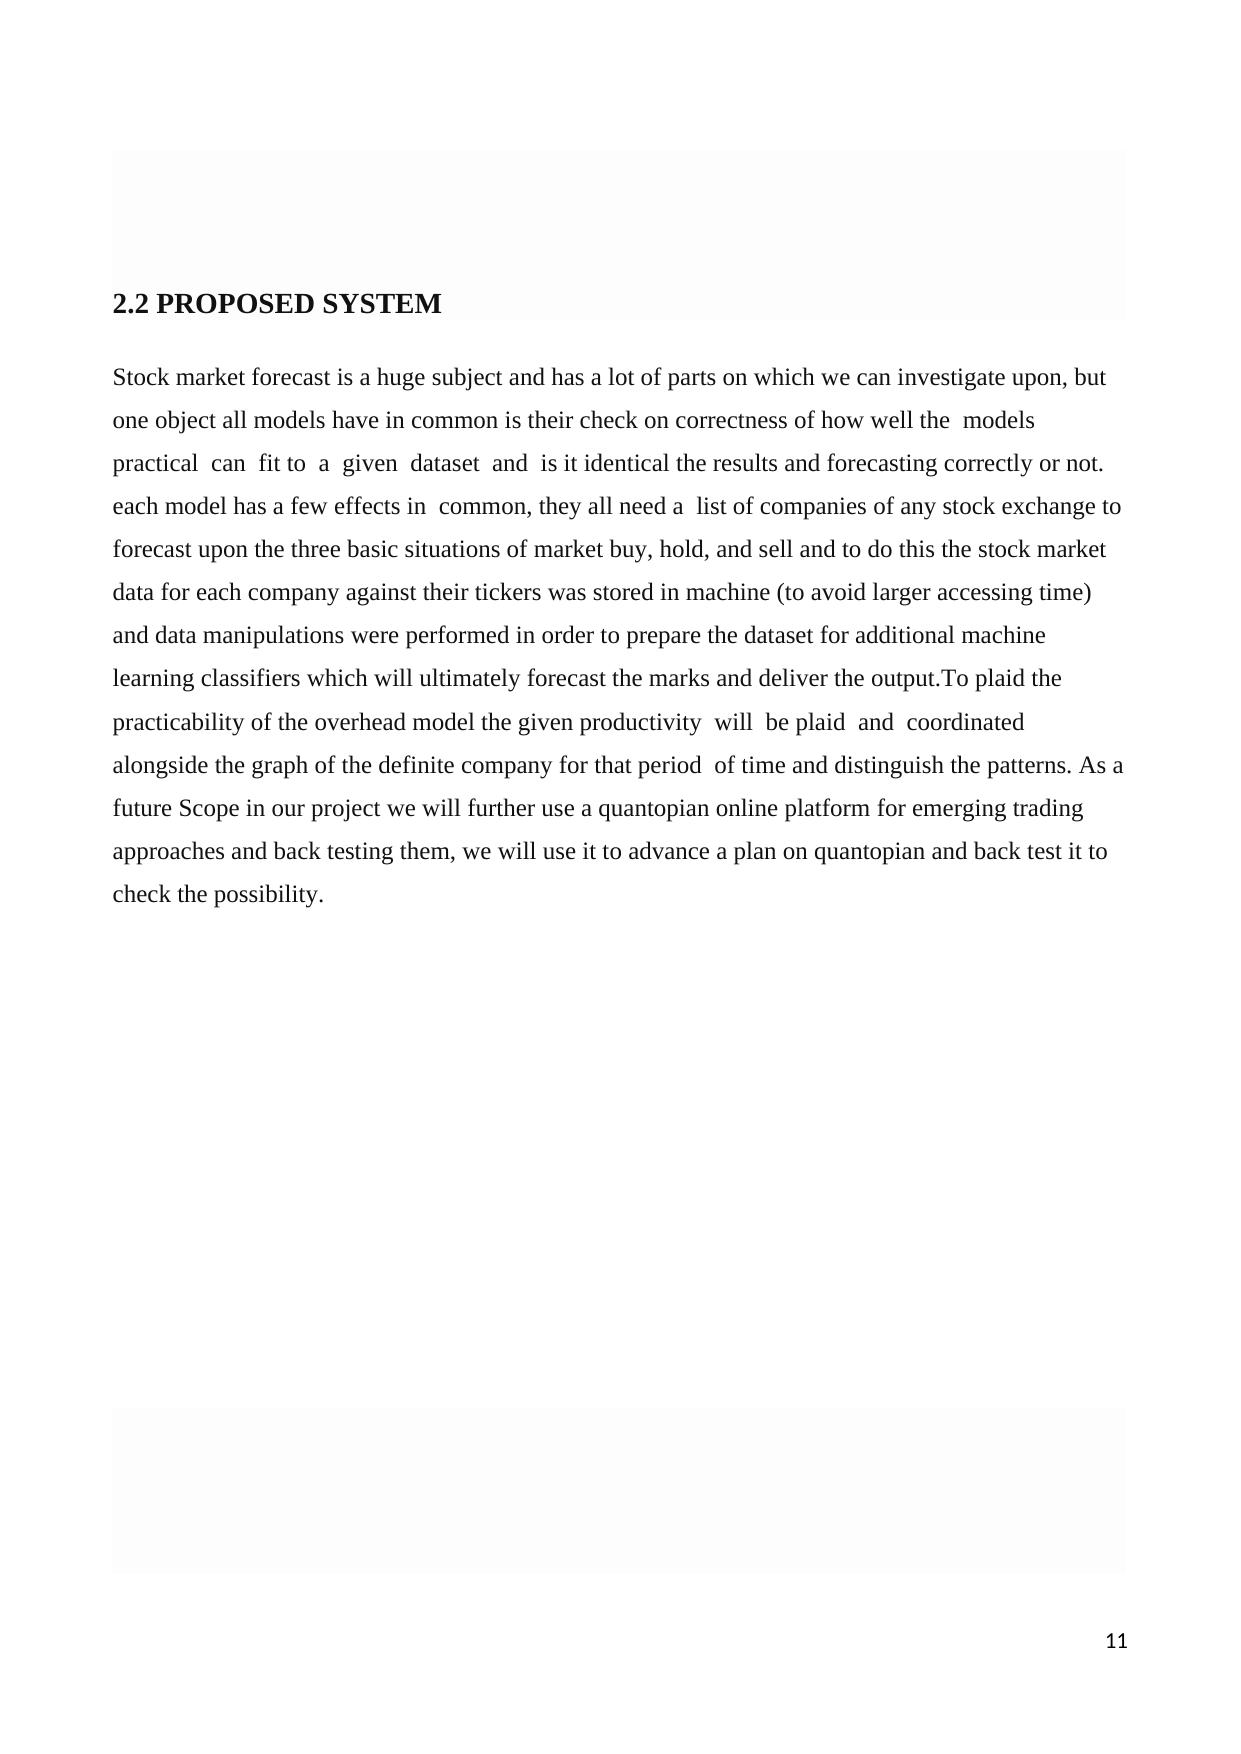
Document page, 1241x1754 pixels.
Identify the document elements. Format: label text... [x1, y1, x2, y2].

text Stock market forecast is a huge subject and has a lot of parts on which we can investigate upon, but one object all models have in common is their check on correctness of how well the models practical can fit to a given dataset and is it identical the results and forecasting correctly or not. each model has a few effects in common, they all need a list of companies of any stock exchange to forecast upon the three basic situations of market buy, hold, and sell and to do this the stock market data for each company against their tickers was stored in machine (to avoid larger accessing time) and data manipulations were performed in order to prepare the dataset for additional machine learning classifiers which will ultimately forecast the marks and deliver the output.To plaid the practicability of the overhead model the given productivity will be plaid and coordinated alongside the graph of the definite company for that period of time and distinguish the patterns. As a future Scope in our project we will further use a quantopian online platform for emerging trading approaches and back testing them, we will use it to advance a plan on quantopian and back test it to check the possibility. [112, 362, 1128, 908]
text 2.2 PROPOSED SYSTEM [112, 286, 1126, 320]
